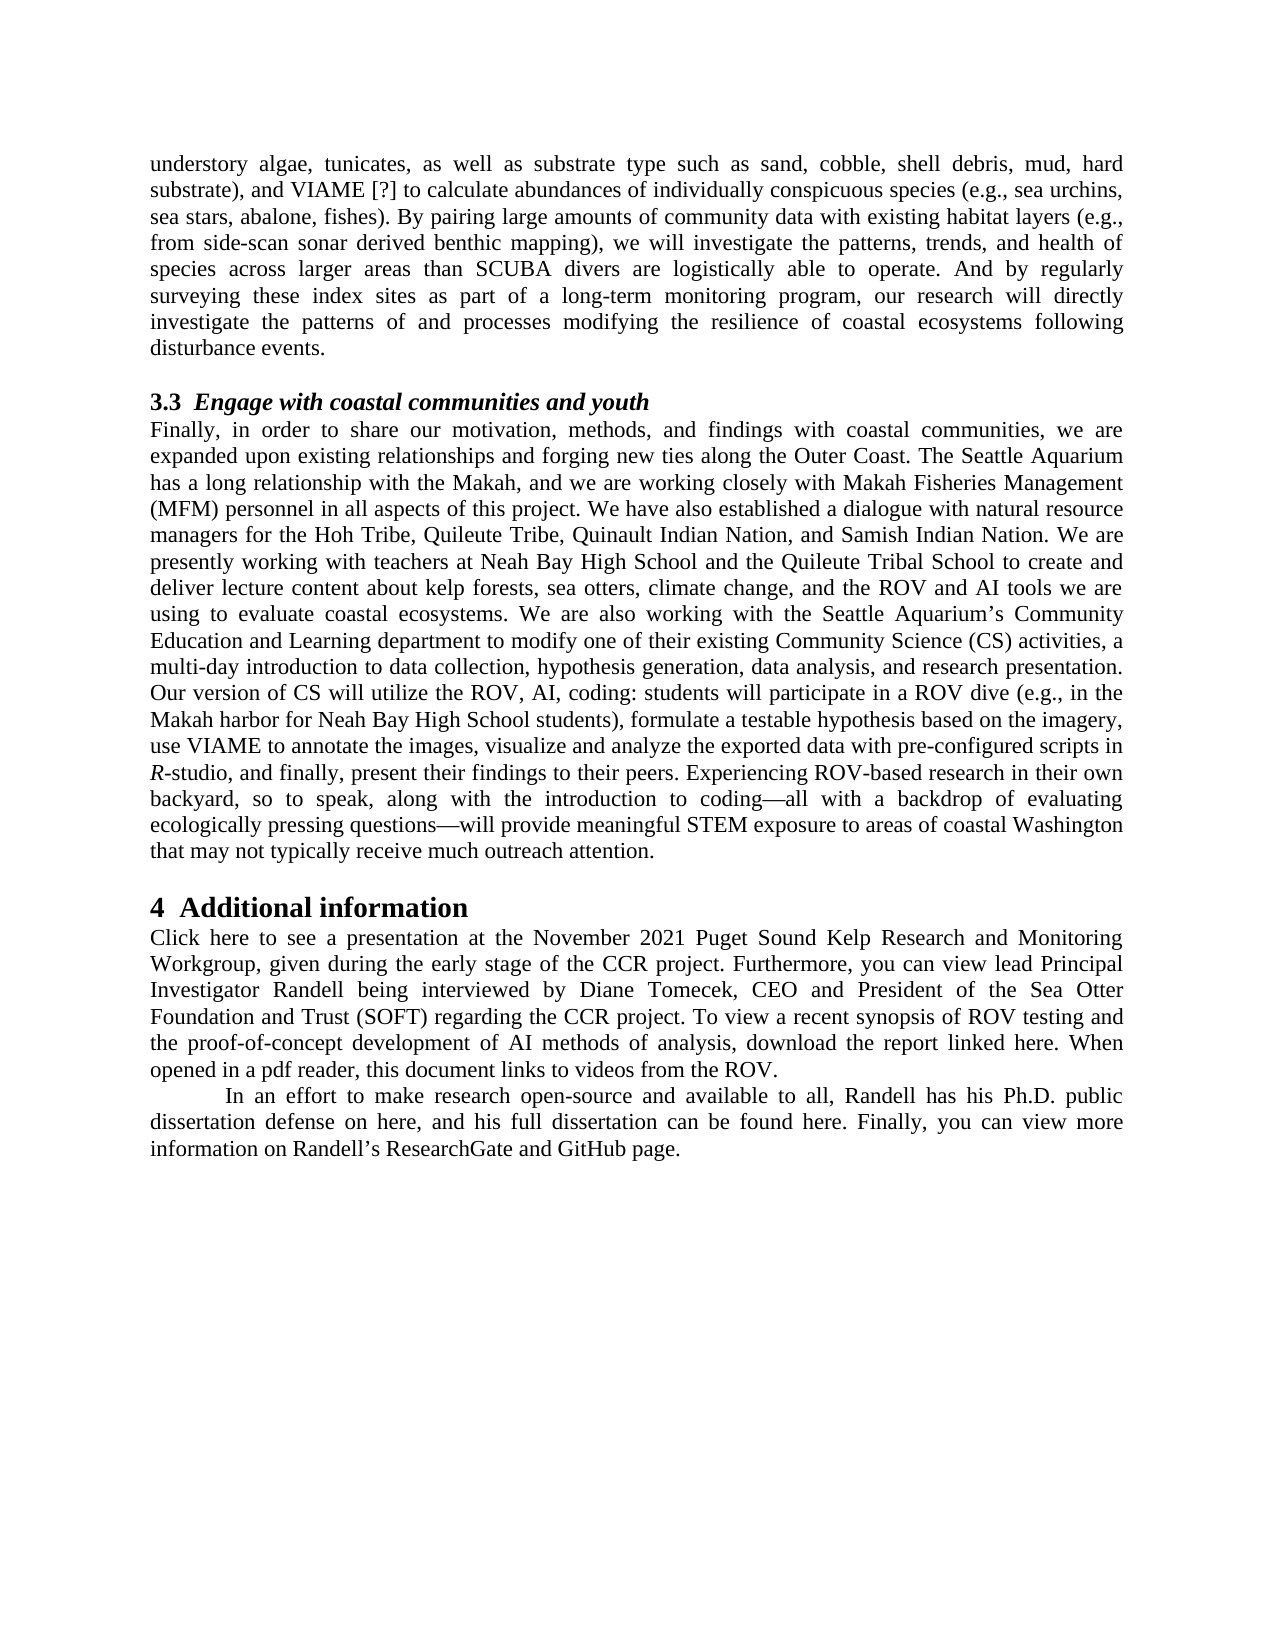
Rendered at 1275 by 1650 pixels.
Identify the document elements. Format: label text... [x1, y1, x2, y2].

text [150, 150, 1125, 361]
text Click here to see a presentation at the November 2021 Puget Sound Kelp Research and Monitoring Workgroup, given during the early stage of the CCR project. Furthermore, you can view lead Principal Investigator Randell being interviewed by Diane Tomecek, CEO and President of the Sea Otter Foundation and Trust (SOFT) regarding the CCR project. To view a recent synopsis of ROV testing and the proof-of-concept development of AI methods of analysis, download the report linked here. When opened in a pdf reader, this document links to videos from the ROV. [150, 924, 1125, 1082]
subtitle 3.3 Engage with coastal communities and youth [150, 387, 1125, 416]
text Finally, in order to share our motivation, methods, and findings with coastal communities, we are expanded upon existing relationships and forging new ties along the Outer Coast. The Seattle Aquarium has a long relationship with the Makah, and we are working closely with Makah Fisheries Management (MFM) personnel in all aspects of this project. We have also established a dialogue with natural resource managers for the Hoh Tribe, Quileute Tribe, Quinault Indian Nation, and Samish Indian Nation. We are presently working with teachers at Neah Bay High School and the Quileute Tribal School to create and deliver lecture content about kelp forests, sea otters, climate change, and the ROV and AI tools we are using to evaluate coastal ecosystems. We are also working with the Seattle Aquarium’s Community Education and Learning department to modify one of their existing Community Science (CS) activities, a multi-day introduction to data collection, hypothesis generation, data analysis, and research presentation. Our version of CS will utilize the ROV, AI, coding: students will participate in a ROV dive (e.g., in the Makah harbor for Neah Bay High School students), formulate a testable hypothesis based on the imagery, use VIAME to annotate the images, visualize and analyze the exported data with pre-configured scripts in R-studio, and finally, present their findings to their peers. Experiencing ROV-based research in their own backyard, so to speak, along with the introduction to coding—all with a backdrop of evaluating ecologically pressing questions—will provide meaningful STEM exposure to areas of coastal Washington that may not typically receive much outreach attention. [150, 416, 1125, 864]
subtitle 4 Additional information [150, 890, 1125, 924]
text In an effort to make research open-source and available to all, Randell has his Ph.D. public dissertation defense on here, and his full dissertation can be found here. Finally, you can view more information on Randell’s ResearchGate and GitHub page. [150, 1082, 1125, 1161]
